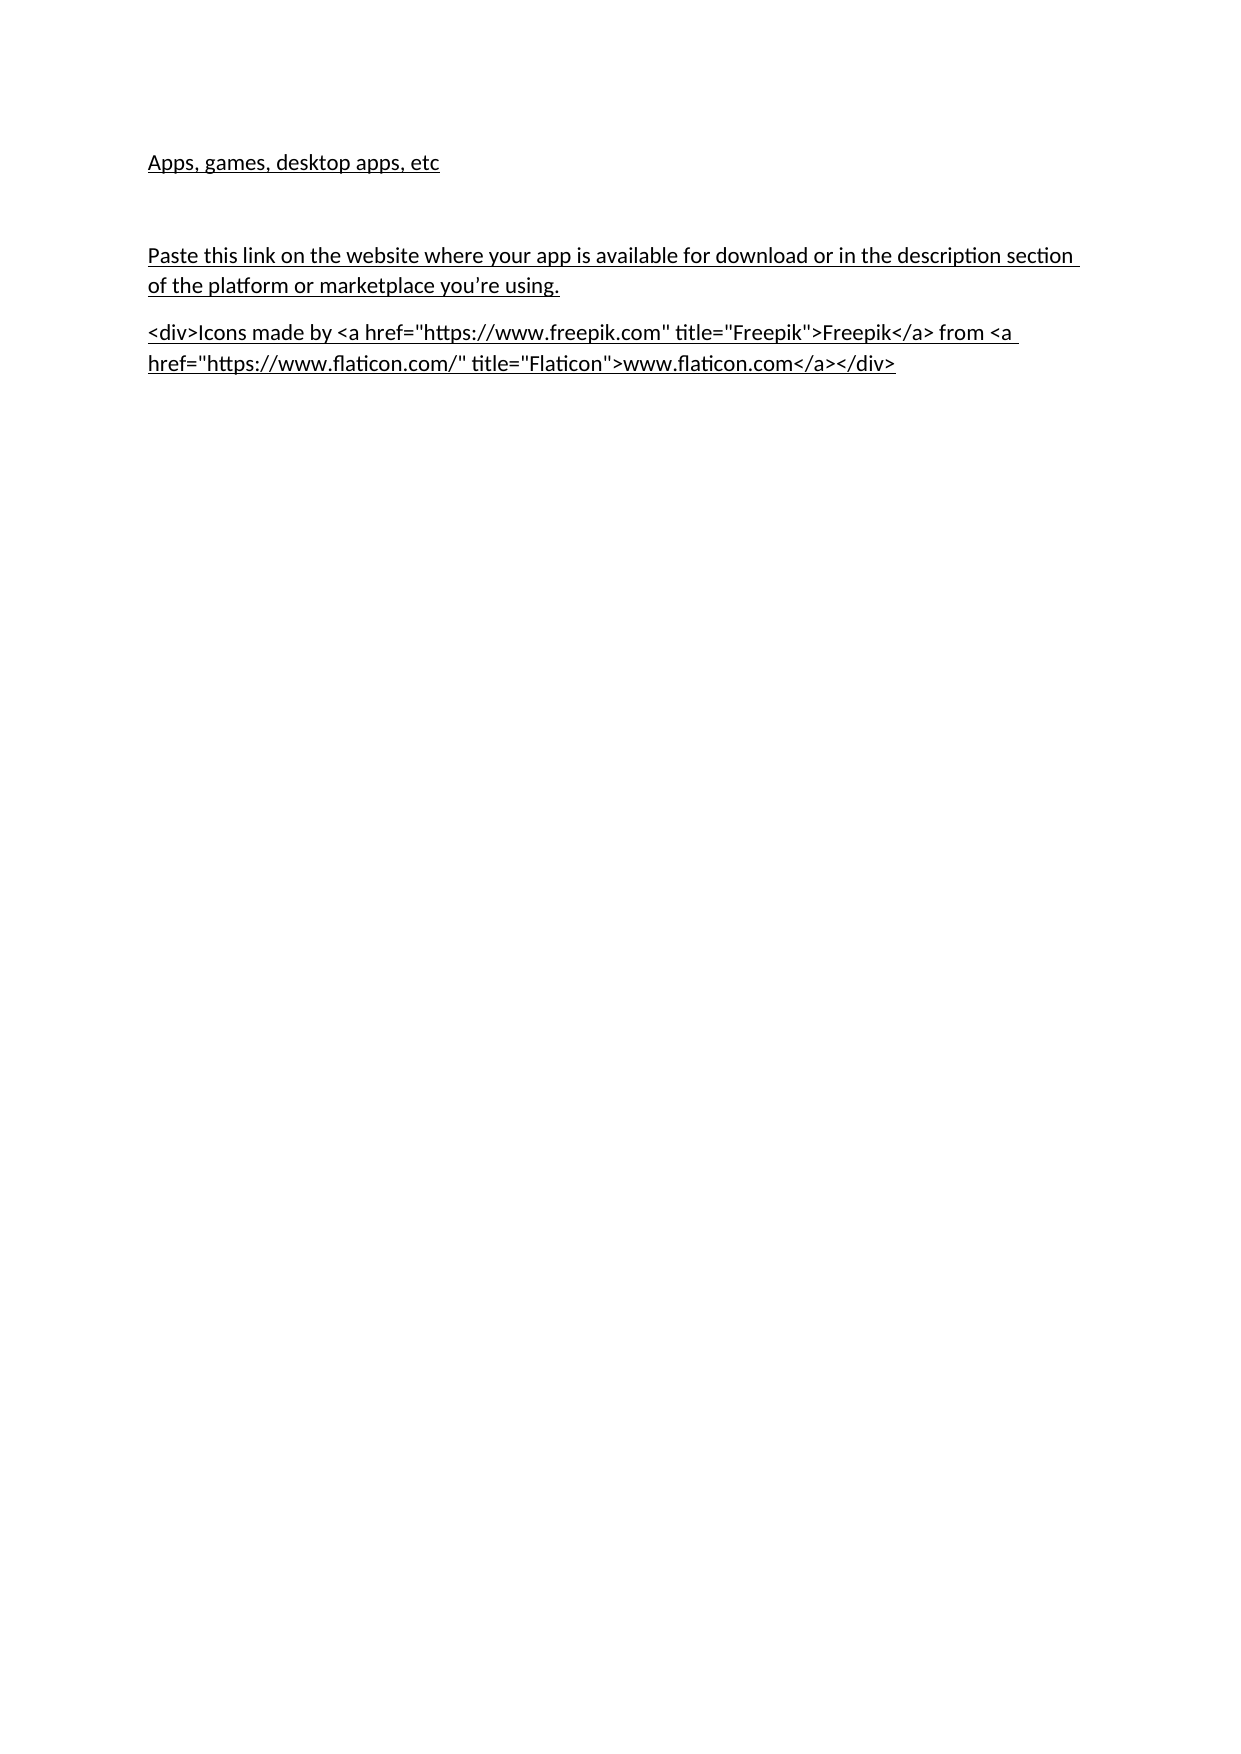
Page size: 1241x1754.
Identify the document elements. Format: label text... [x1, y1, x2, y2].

text Apps, games, desktop apps, etc [148, 148, 1093, 176]
text Paste this link on the website where your app is available for download or in the description section of the platform or marketplace you’re using. [148, 241, 1093, 299]
text <div>Icons made by <a href="https://www.freepik.com" title="Freepik">Freepik</a> from <a href="https://www.flaticon.com/" title="Flaticon">www.flaticon.com</a></div> [148, 318, 1093, 377]
